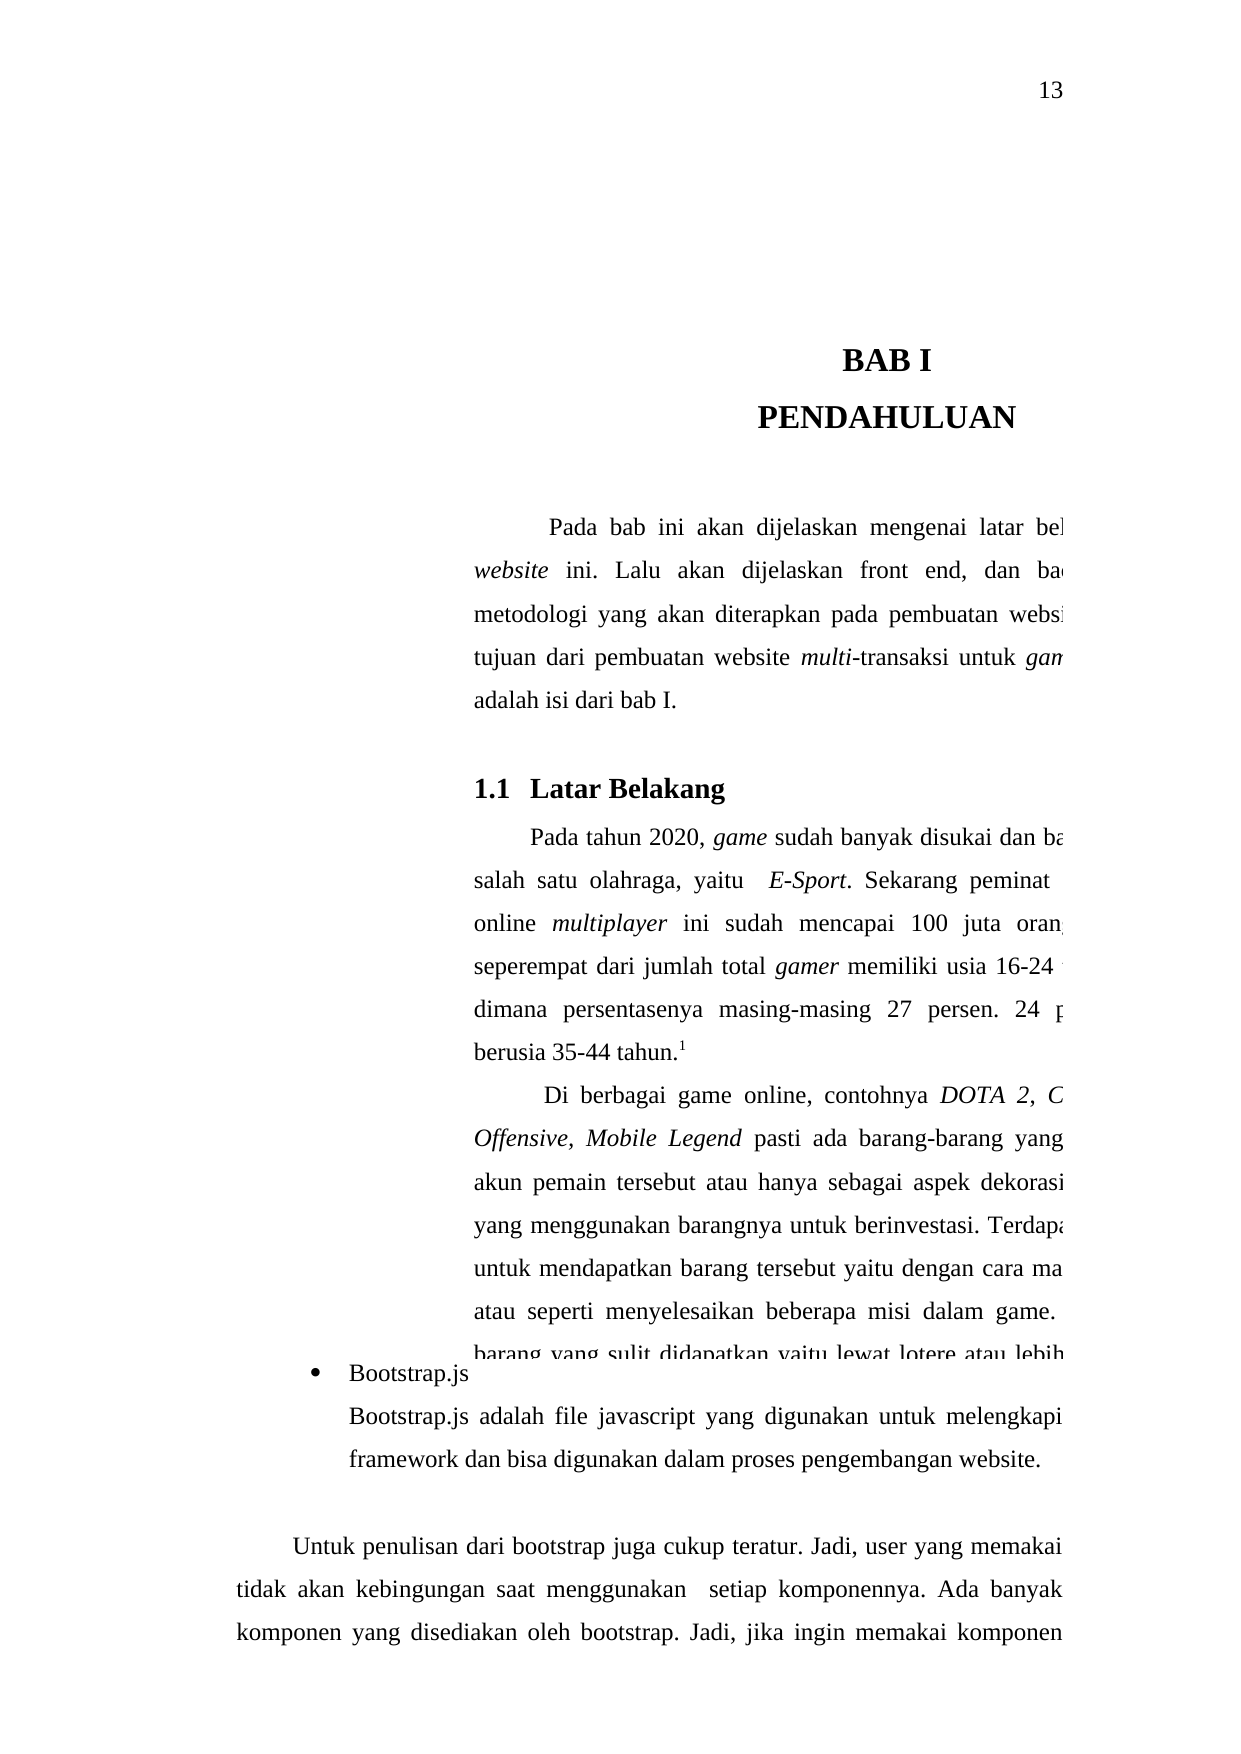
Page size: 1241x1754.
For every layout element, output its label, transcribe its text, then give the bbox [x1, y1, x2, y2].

list Bootstrap.js [311, 1358, 1063, 1387]
list Bootstrap.js adalah file javascript yang digunakan untuk melengkapi framework dan bisa digunakan dalam proses pengembangan website. [349, 1401, 1063, 1473]
text Untuk penulisan dari bootstrap juga cukup teratur. Jadi, user yang memakai tidak akan kebingungan saat menggunakan setiap komponennya. Ada banyak komponen yang disediakan oleh bootstrap. Jadi, jika ingin memakai komponen hanya perlu menyalin dari dokumentasi yang telah disediakan. Contoh potongan program pada bootstrap dapat dilihat pada Segmen Program 1.1 . [236, 1531, 1063, 1646]
